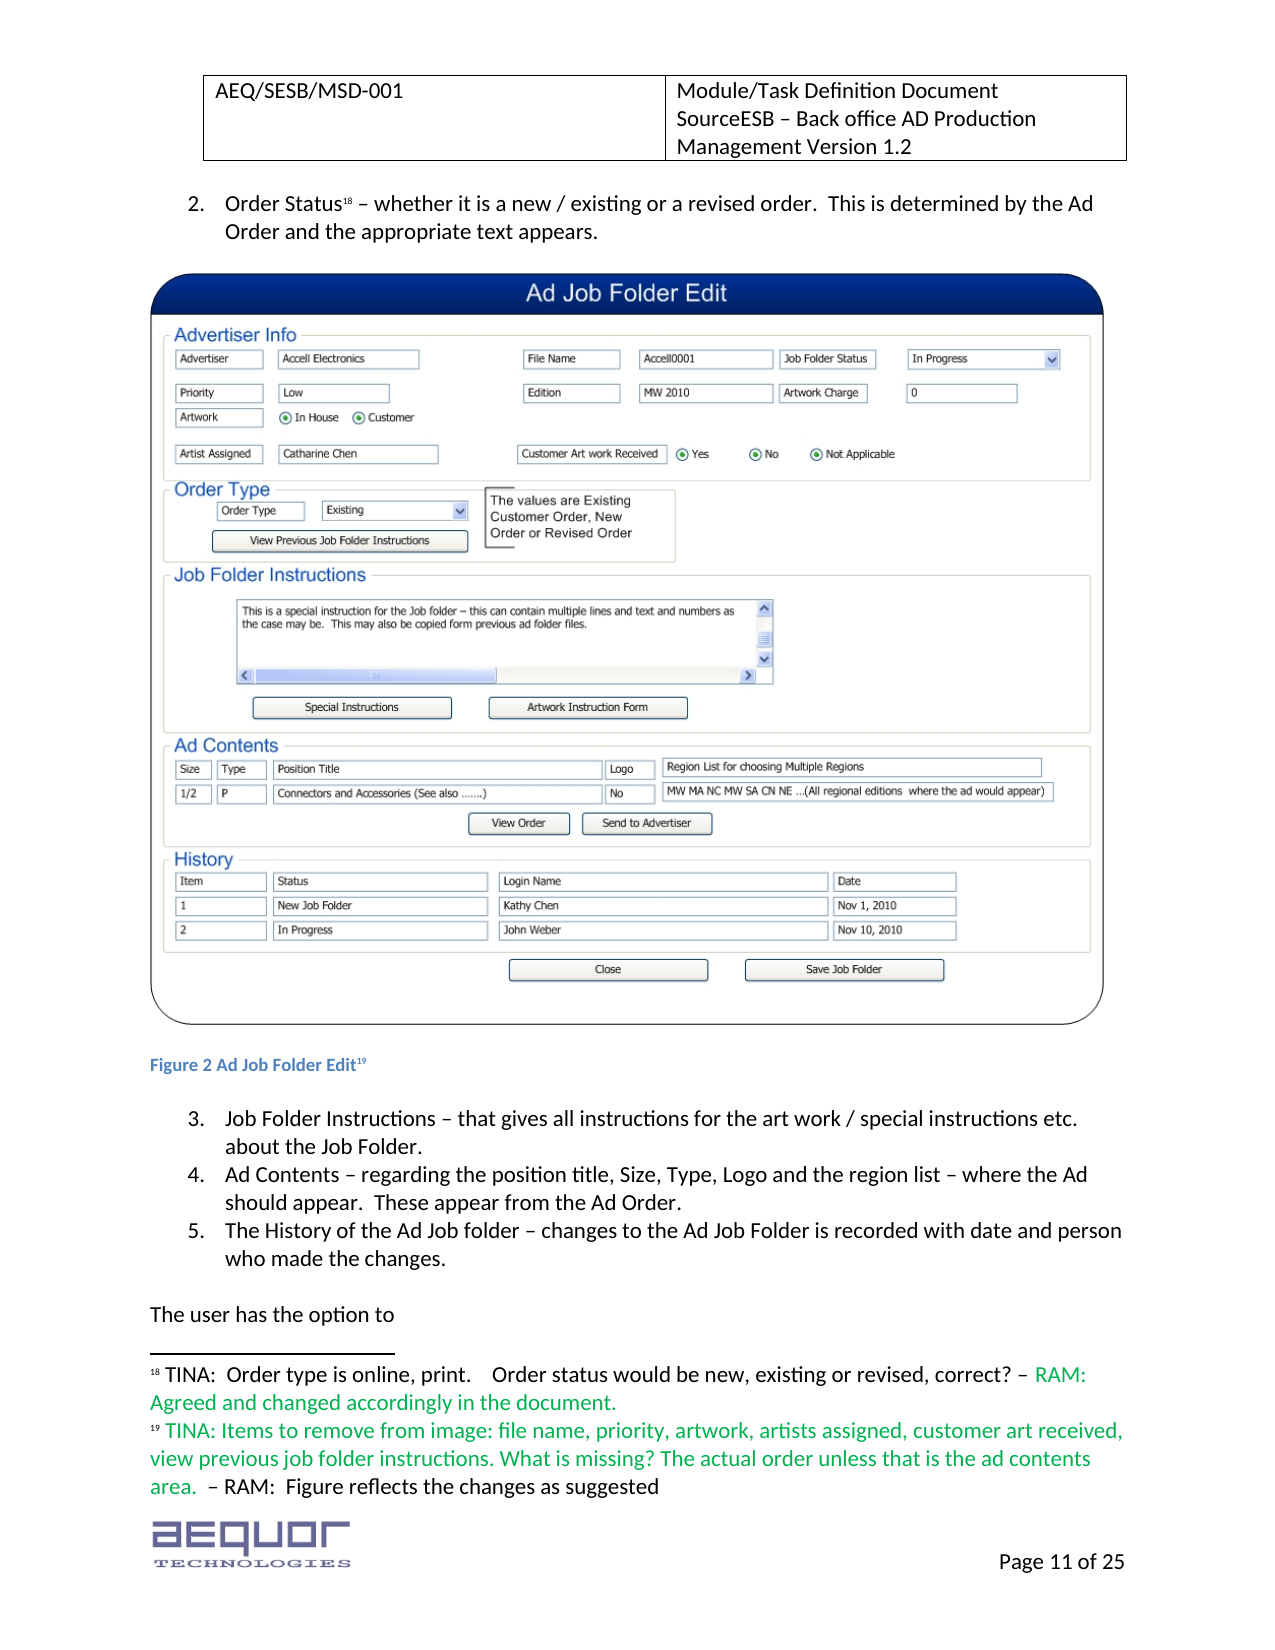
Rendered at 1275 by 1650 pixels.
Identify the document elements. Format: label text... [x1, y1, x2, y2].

text The user has the option to [150, 1300, 1125, 1328]
list Order Status – whether it is a new / existing or a revised order. This is determined by the Ad Order and the appropriate text appears. [187, 189, 1125, 245]
list The History of the Ad Job folder – changes to the Ad Job Folder is recorded with date and person who made the changes. [187, 1216, 1125, 1272]
picture [150, 273, 1104, 1025]
list Job Folder Instructions – that gives all instructions for the art work / special instructions etc. about the Job Folder. [187, 1104, 1125, 1160]
picture [150, 1506, 351, 1570]
list Ad Contents – regarding the position title, Size, Type, Logo and the region list – where the Ad should appear. These appear from the Ad Order. [187, 1160, 1125, 1216]
